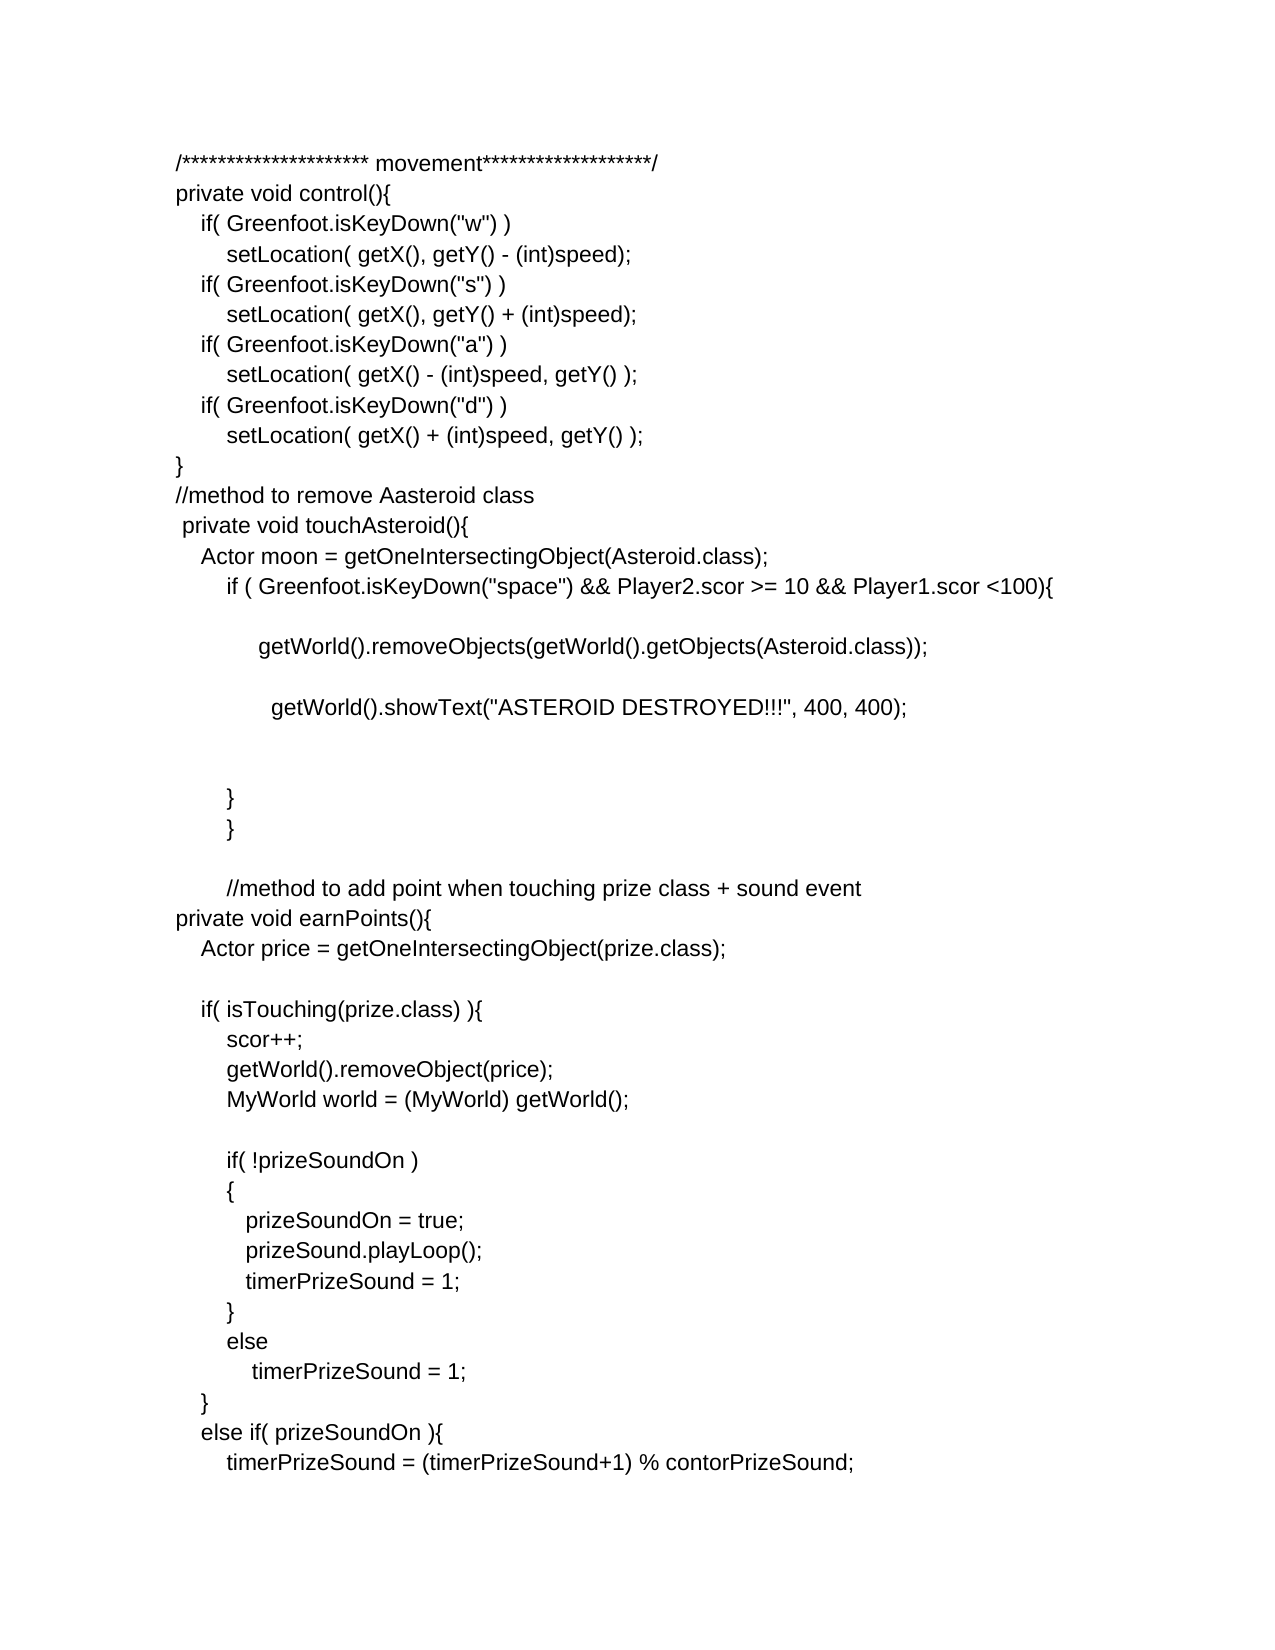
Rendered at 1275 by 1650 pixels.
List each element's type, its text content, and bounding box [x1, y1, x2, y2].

text if( Greenfoot.isKeyDown("w") ) [150, 210, 1125, 237]
text private void earnPoints(){ [150, 905, 1125, 932]
text //method to add point when touching prize class + sound event [150, 875, 1125, 901]
text private void control(){ [150, 180, 1125, 207]
text scor++; [150, 1026, 1125, 1052]
text Actor price = getOneIntersectingObject(prize.class); [150, 935, 1125, 962]
text getWorld().removeObject(price); [150, 1056, 1125, 1083]
text MyWorld world = (MyWorld) getWorld(); [150, 1086, 1125, 1113]
text timerPrizeSound = (timerPrizeSound+1) % contorPrizeSound; [150, 1449, 1125, 1475]
text //method to remove Aasteroid class [150, 482, 1125, 509]
text else if( prizeSoundOn ){ [150, 1419, 1125, 1445]
text setLocation( getX(), getY() + (int)speed); [150, 301, 1125, 327]
text if ( Greenfoot.isKeyDown("space") && Player2.scor >= 10 && Player1.scor <100){ [150, 573, 1125, 599]
text setLocation( getX() + (int)speed, getY() ); [150, 422, 1125, 448]
text timerPrizeSound = 1; [150, 1268, 1125, 1294]
text if( Greenfoot.isKeyDown("a") ) [150, 331, 1125, 358]
text else [150, 1328, 1125, 1354]
text setLocation( getX() - (int)speed, getY() ); [150, 361, 1125, 388]
text if( isTouching(prize.class) ){ [150, 996, 1125, 1022]
text if( !prizeSoundOn ) [150, 1147, 1125, 1173]
text prizeSoundOn = true; [150, 1207, 1125, 1234]
text } [150, 452, 1125, 478]
text if( Greenfoot.isKeyDown("s") ) [150, 271, 1125, 297]
text if( Greenfoot.isKeyDown("d") ) [150, 392, 1125, 418]
text prizeSound.playLoop(); [150, 1237, 1125, 1264]
text setLocation( getX(), getY() - (int)speed); [150, 241, 1125, 267]
text getWorld().showText("ASTEROID DESTROYED!!!", 400, 400); [150, 694, 1125, 720]
text } [150, 1388, 1125, 1415]
text } [150, 814, 1125, 841]
text /********************* movement*******************/ [150, 150, 1125, 176]
text { [150, 1177, 1125, 1203]
text timerPrizeSound = 1; [150, 1358, 1125, 1385]
text } [150, 784, 1125, 811]
text } [150, 1298, 1125, 1324]
text Actor moon = getOneIntersectingObject(Asteroid.class); [150, 543, 1125, 569]
text private void touchAsteroid(){ [150, 512, 1125, 539]
text getWorld().removeObjects(getWorld().getObjects(Asteroid.class)); [150, 633, 1125, 660]
